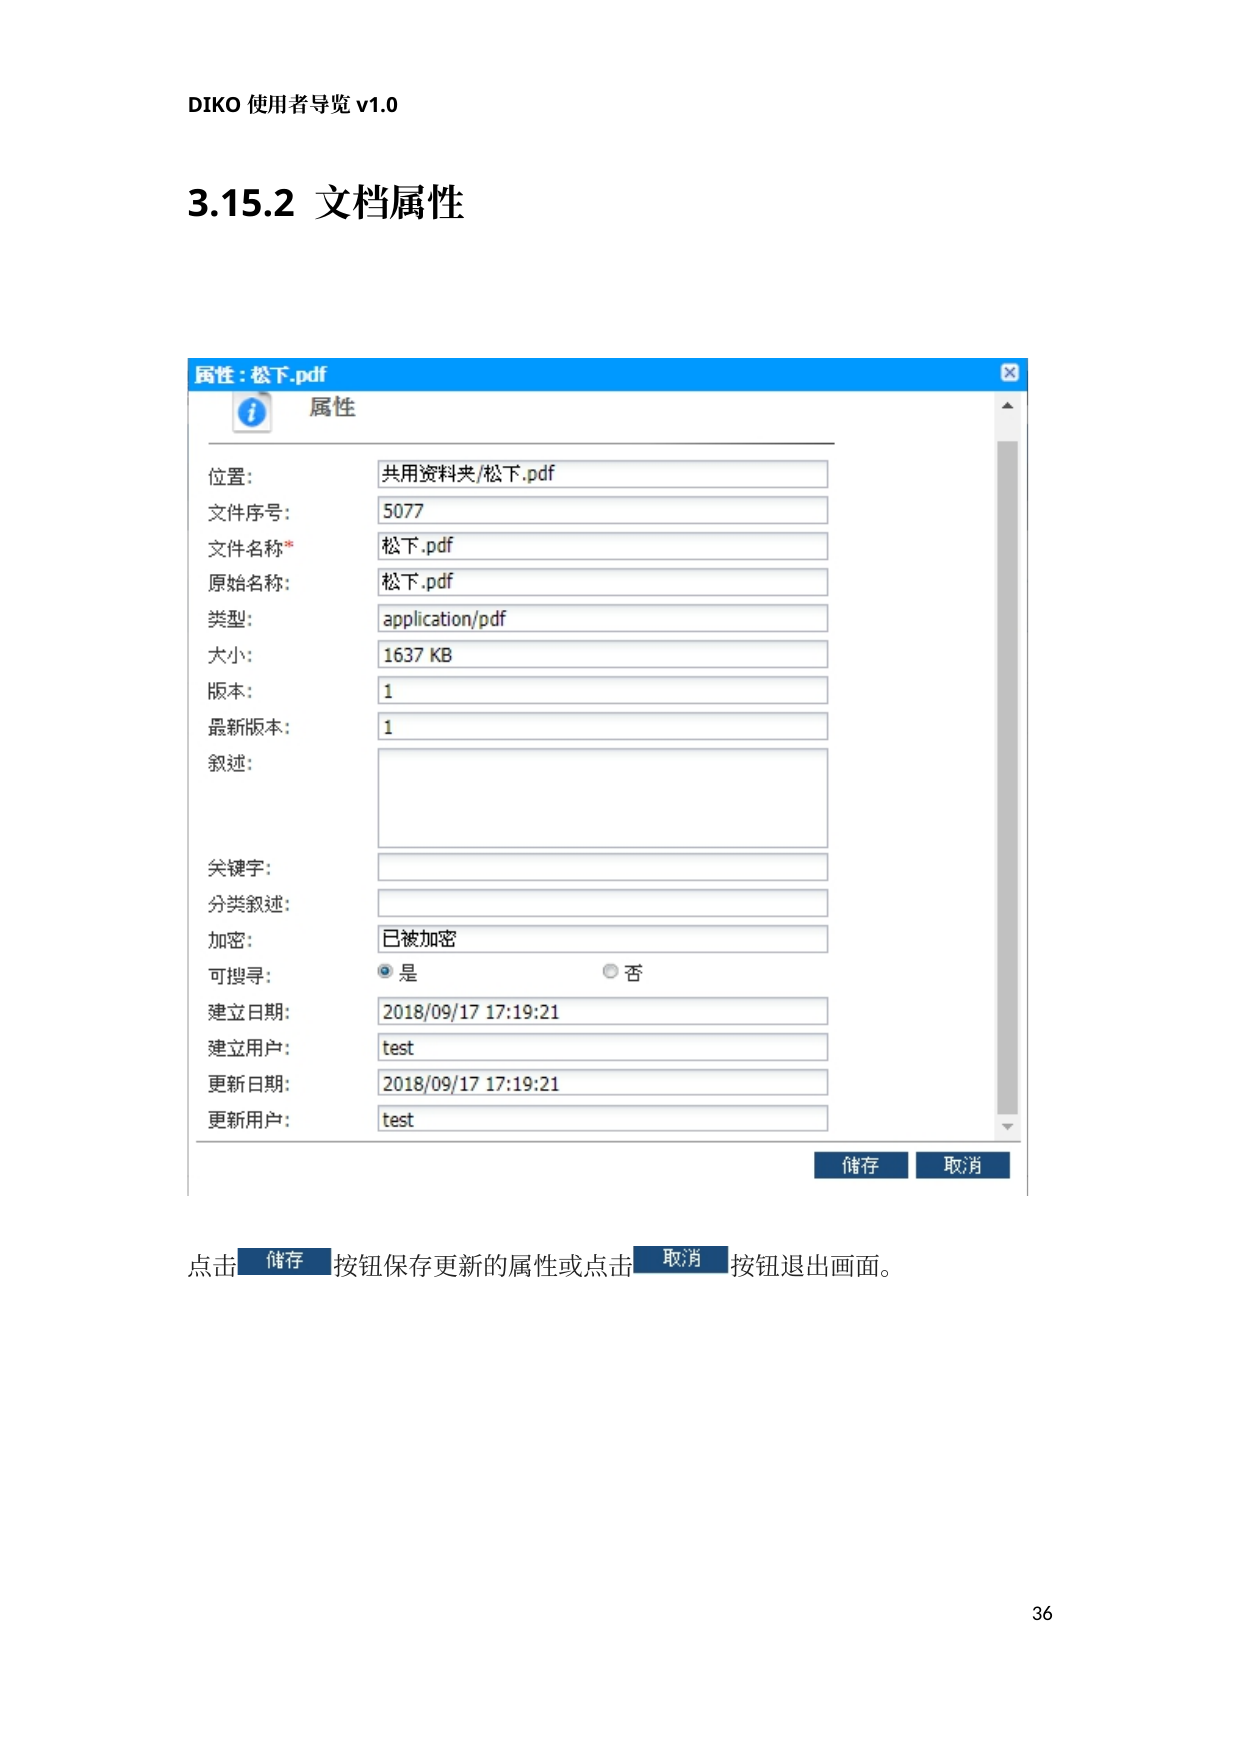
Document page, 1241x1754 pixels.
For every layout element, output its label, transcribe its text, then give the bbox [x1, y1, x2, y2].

picture [187, 358, 1029, 1196]
picture [632, 1246, 730, 1275]
picture [237, 1248, 333, 1275]
subtitle 3.15.2 文档属性 [187, 162, 1053, 237]
text 点击按钮保存更新的属性或点击按钮退出画面。 [187, 1246, 1053, 1283]
